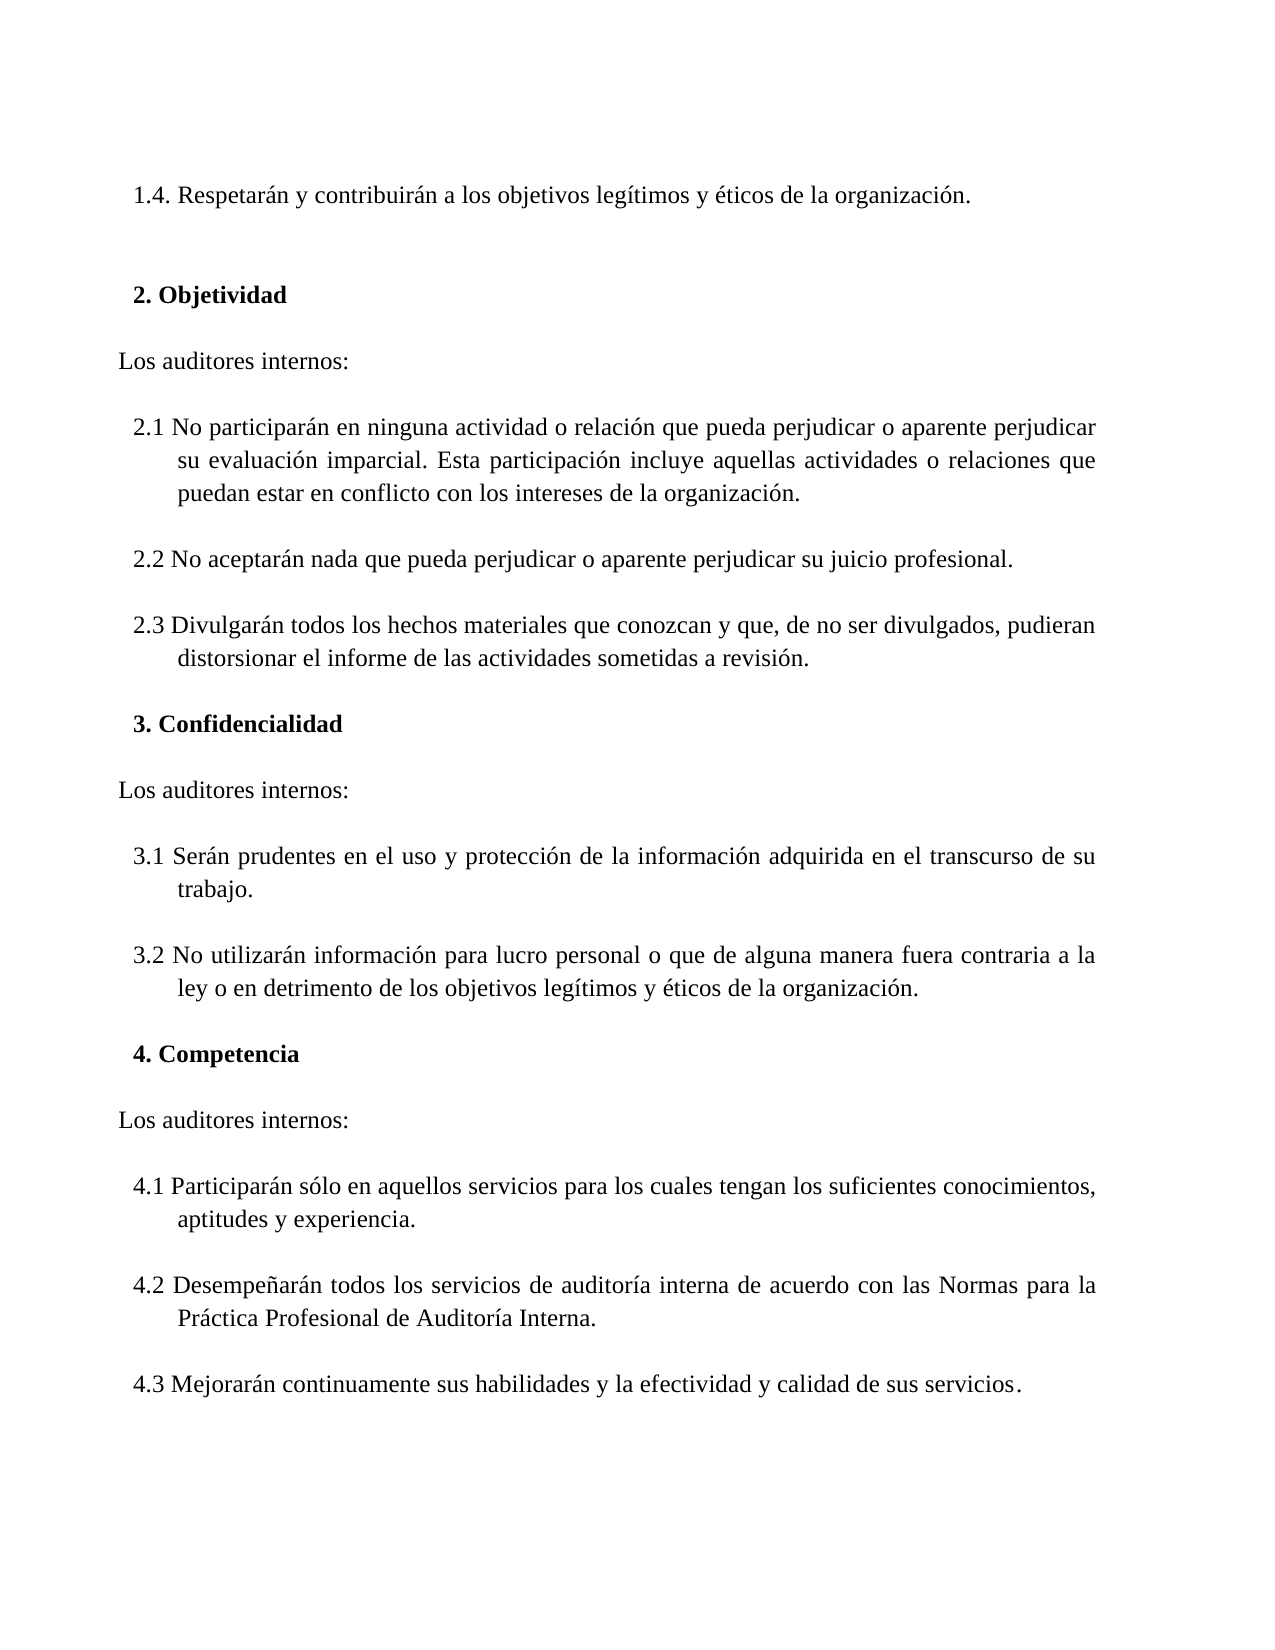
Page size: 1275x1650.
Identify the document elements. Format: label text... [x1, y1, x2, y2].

text Los auditores internos: [118, 775, 1098, 804]
text Los auditores internos: [118, 1105, 1098, 1134]
text 4.1 Participarán sólo en aquellos servicios para los cuales tengan los suficientes conocimientos, aptitudes y experiencia. [133, 1171, 1098, 1233]
text 3. Confidencialidad [133, 709, 1098, 738]
text 3.1 Serán prudentes en el uso y protección de la información adquirida en el transcurso de su trabajo. [133, 841, 1098, 903]
text 4. Competencia [133, 1039, 1098, 1068]
list Respetarán y contribuirán a los objetivos legítimos y éticos de la organización. [133, 181, 1098, 209]
text Los auditores internos: [118, 346, 1098, 374]
text 2.1 No participarán en ninguna actividad o relación que pueda perjudicar o aparente perjudicar su evaluación imparcial. Esta participación incluye aquellas actividades o relaciones que puedan estar en conflicto con los intereses de la organización. [133, 412, 1098, 507]
text 4.3 Mejorarán continuamente sus habilidades y la efectividad y calidad de sus servicios. [133, 1369, 1098, 1398]
text 2.2 No aceptarán nada que pueda perjudicar o aparente perjudicar su juicio profesional. [133, 544, 1098, 573]
text 2.3 Divulgarán todos los hechos materiales que conozcan y que, de no ser divulgados, pudieran distorsionar el informe de las actividades sometidas a revisión. [133, 610, 1098, 672]
text 3.2 No utilizarán información para lucro personal o que de alguna manera fuera contraria a la ley o en detrimento de los objetivos legítimos y éticos de la organización. [133, 940, 1098, 1002]
text 4.2 Desempeñarán todos los servicios de auditoría interna de acuerdo con las Normas para la Práctica Profesional de Auditoría Interna. [133, 1270, 1098, 1332]
text 2. Objetividad [133, 280, 1098, 308]
